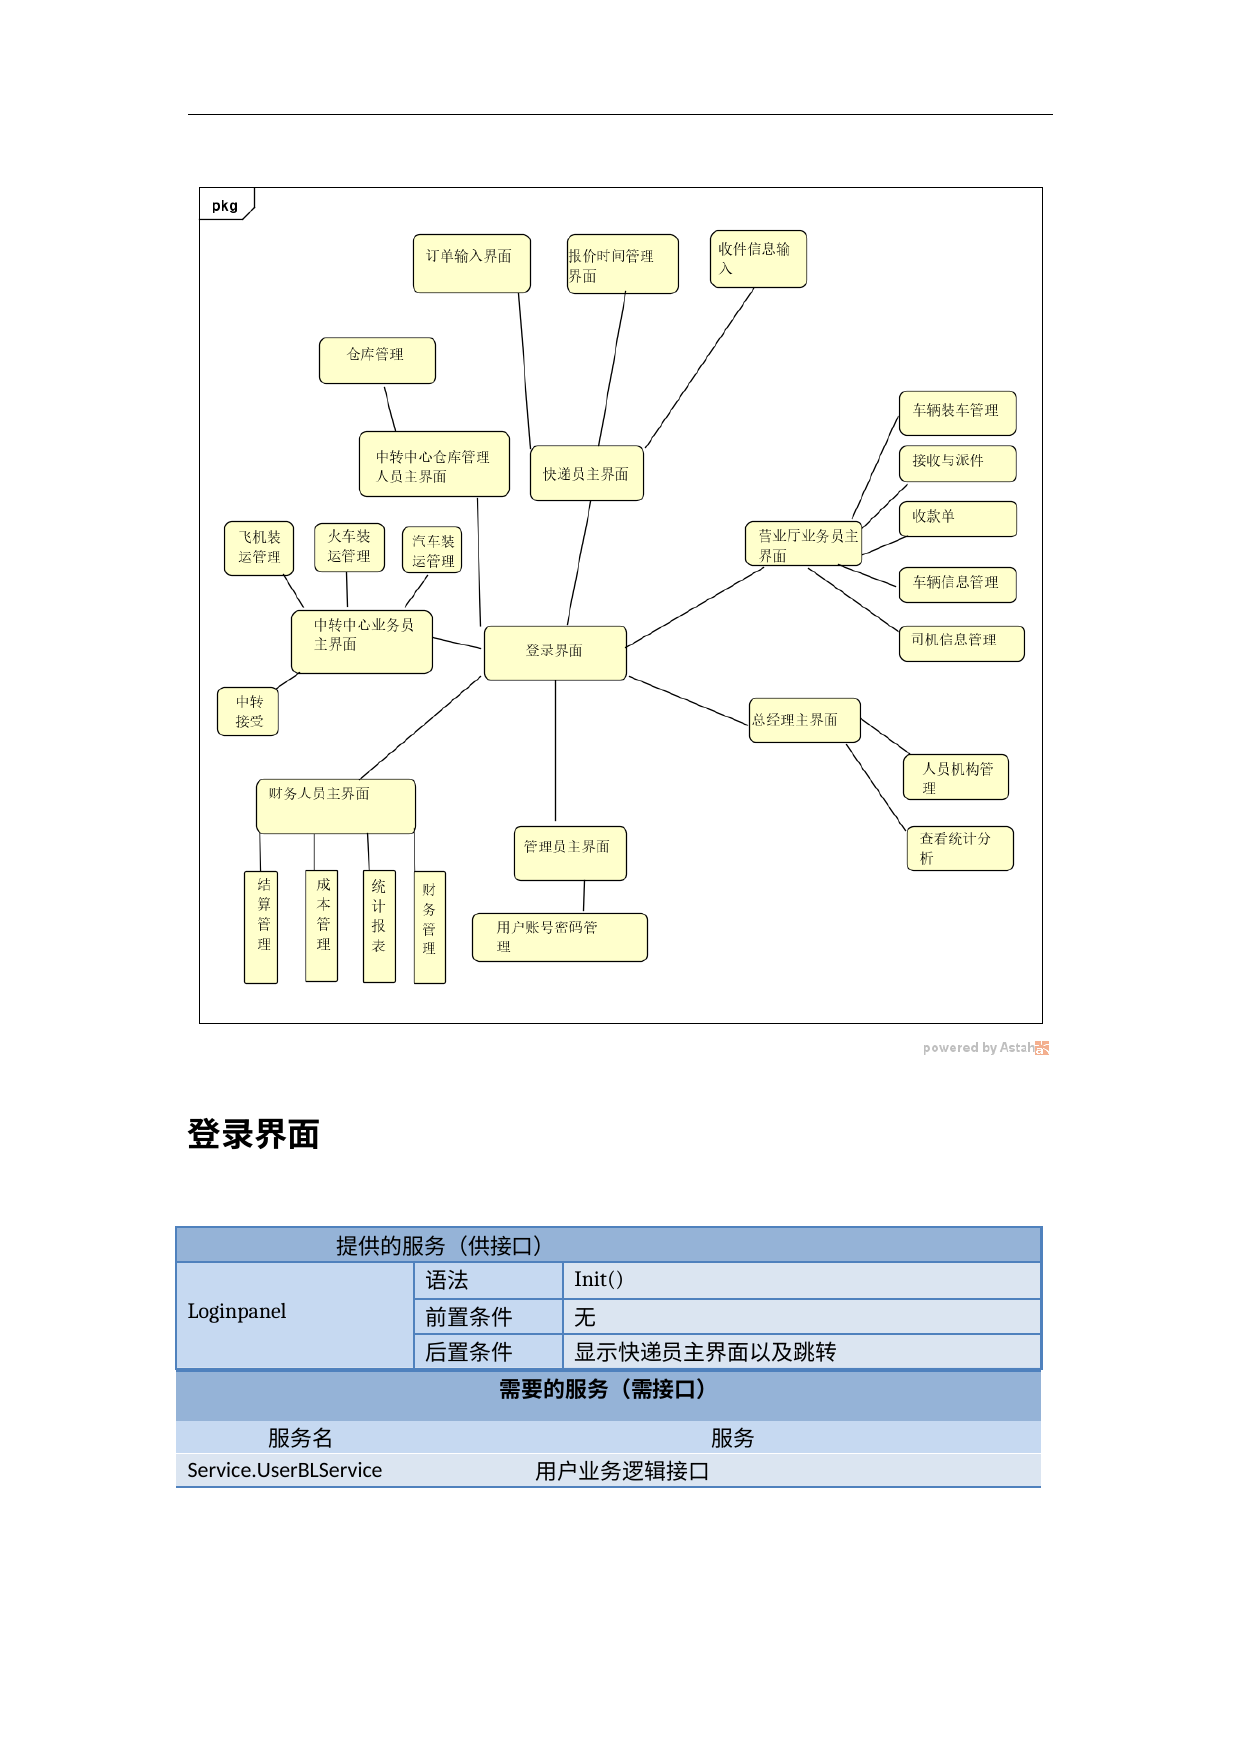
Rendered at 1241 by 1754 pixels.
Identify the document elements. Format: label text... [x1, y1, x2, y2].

picture [187, 175, 1053, 1059]
table_cell Loginpanel [177, 1263, 413, 1367]
table_cell 后置条件 [415, 1335, 562, 1367]
table_cell 服务 [426, 1421, 1041, 1453]
table_cell 显示快递员主界面以及跳转 [564, 1335, 1040, 1367]
table_header 需要的服务（需接口） [176, 1372, 1041, 1421]
table_cell 用户业务逻辑接口 [426, 1454, 1041, 1486]
table_cell 无 [564, 1300, 1040, 1333]
subtitle 登录界面 [187, 1099, 1053, 1164]
table_cell Init() [564, 1263, 1040, 1298]
table_cell 前置条件 [415, 1300, 562, 1333]
table_cell 服务名 [176, 1421, 426, 1453]
table_header 提供的服务（供接口） [177, 1228, 1040, 1261]
table_cell 语法 [415, 1263, 562, 1298]
table_cell Service.UserBLService [176, 1454, 426, 1486]
